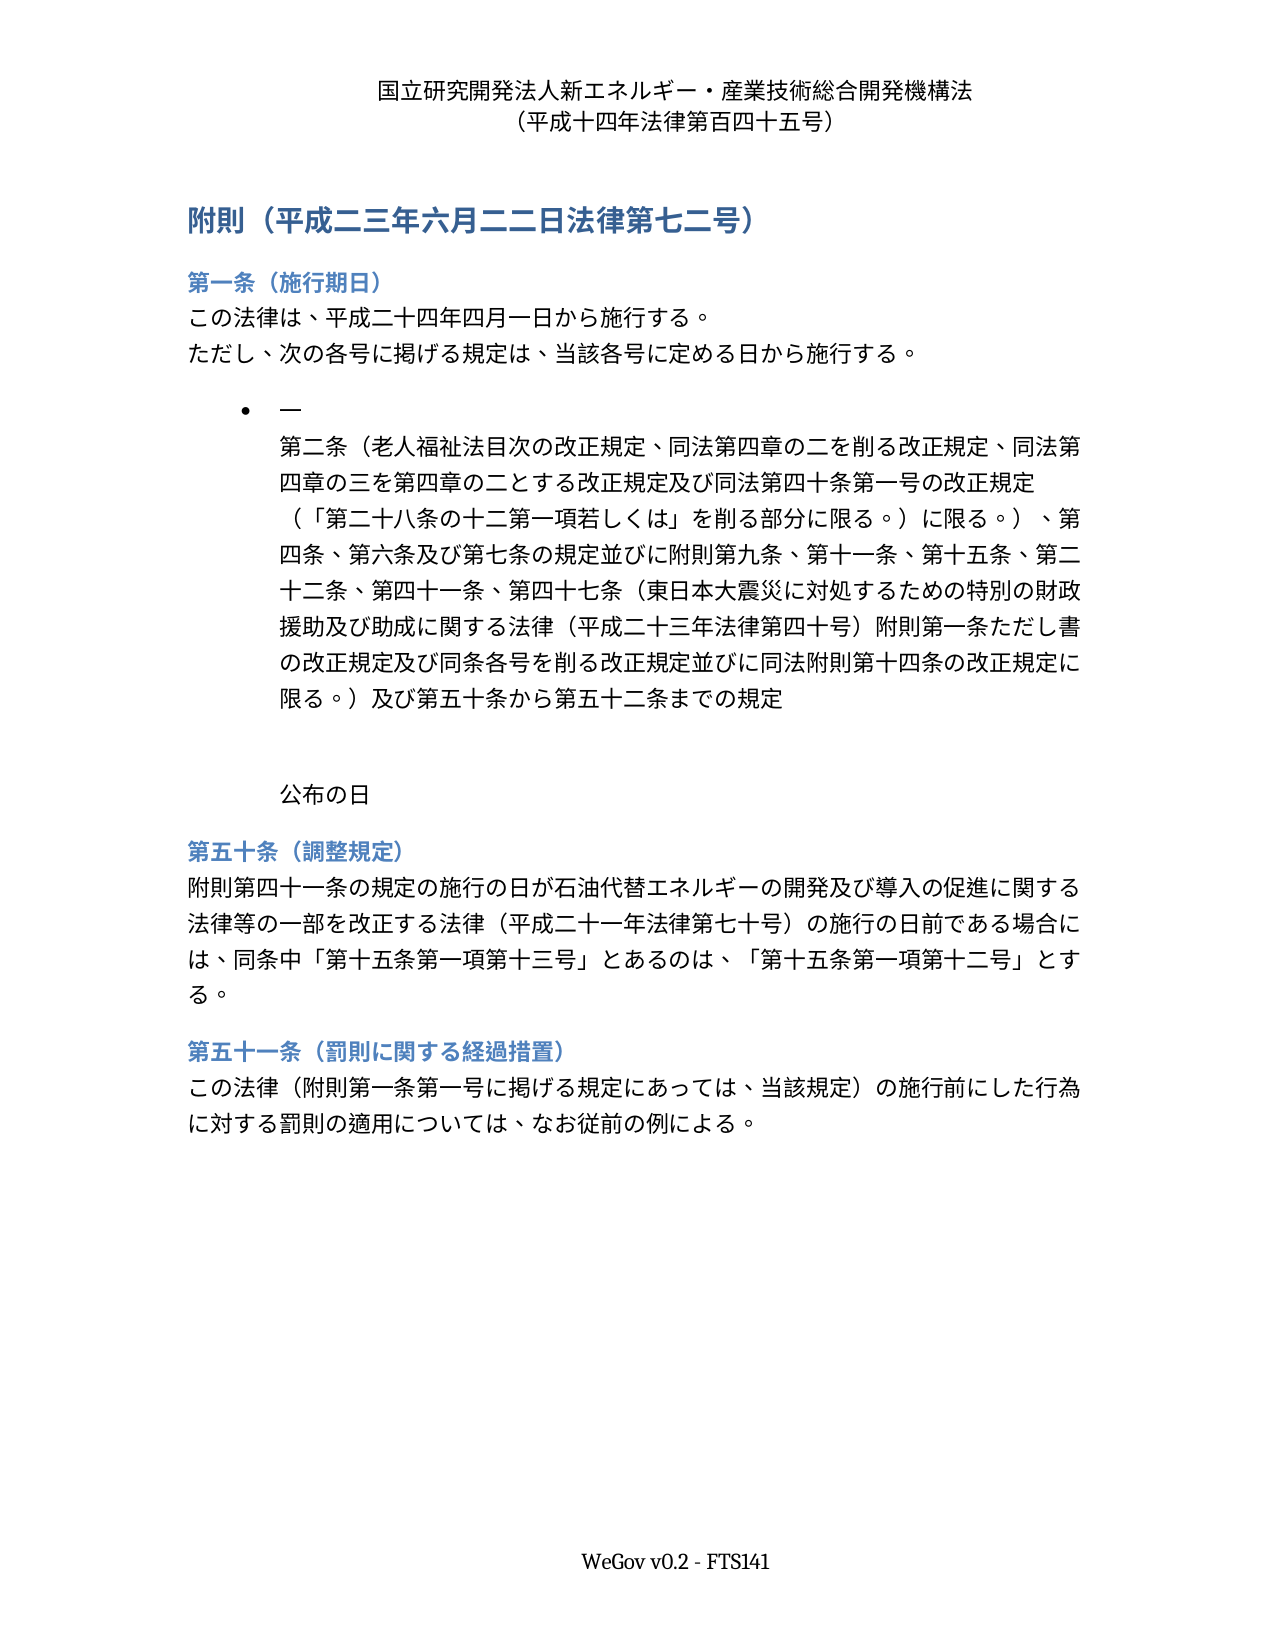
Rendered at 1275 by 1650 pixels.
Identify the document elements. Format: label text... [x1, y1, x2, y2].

subtitle 附則（平成二三年六月二二日法律第七二号） [187, 200, 1087, 240]
list 一 第二条（老人福祉法目次の改正規定、同法第四章の二を削る改正規定、同法第四章の三を第四章の二とする改正規定及び同法第四十条第一号の改正規定（「第二十八条の十二第一項若しくは」を削る部分に限る。）に限る。）、第四条、第六条及び第七条の規定並びに附則第九条、第十一条、第十五条、第二十二条、第四十一条、第四十七条（東日本大震災に対処するための特別の財政援助及び助成に関する法律（平成二十三年法律第四十号）附則第一条ただし書の改正規定及び同条各号を削る改正規定並びに同法附則第十四条の改正規定に限る。）及び第五十条から第五十二条までの規定 公布の日 [242, 395, 1087, 810]
text 附則第四十一条の規定の施行の日が石油代替エネルギーの開発及び導入の促進に関する法律等の一部を改正する法律（平成二十一年法律第七十号）の施行の日前である場合には、同条中「第十五条第一項第十三号」とあるのは、「第十五条第一項第十二号」とする。 [187, 872, 1087, 1011]
subtitle 第一条（施行期日） [187, 266, 1087, 298]
subtitle 第五十一条（罰則に関する経過措置） [187, 1036, 1087, 1067]
text この法律（附則第一条第一号に掲げる規定にあっては、当該規定）の施行前にした行為に対する罰則の適用については、なお従前の例による。 [187, 1072, 1087, 1139]
text この法律は、平成二十四年四月一日から施行する。 ただし、次の各号に掲げる規定は、当該各号に定める日から施行する。 [187, 302, 1087, 369]
subtitle 第五十条（調整規定） [187, 836, 1087, 867]
